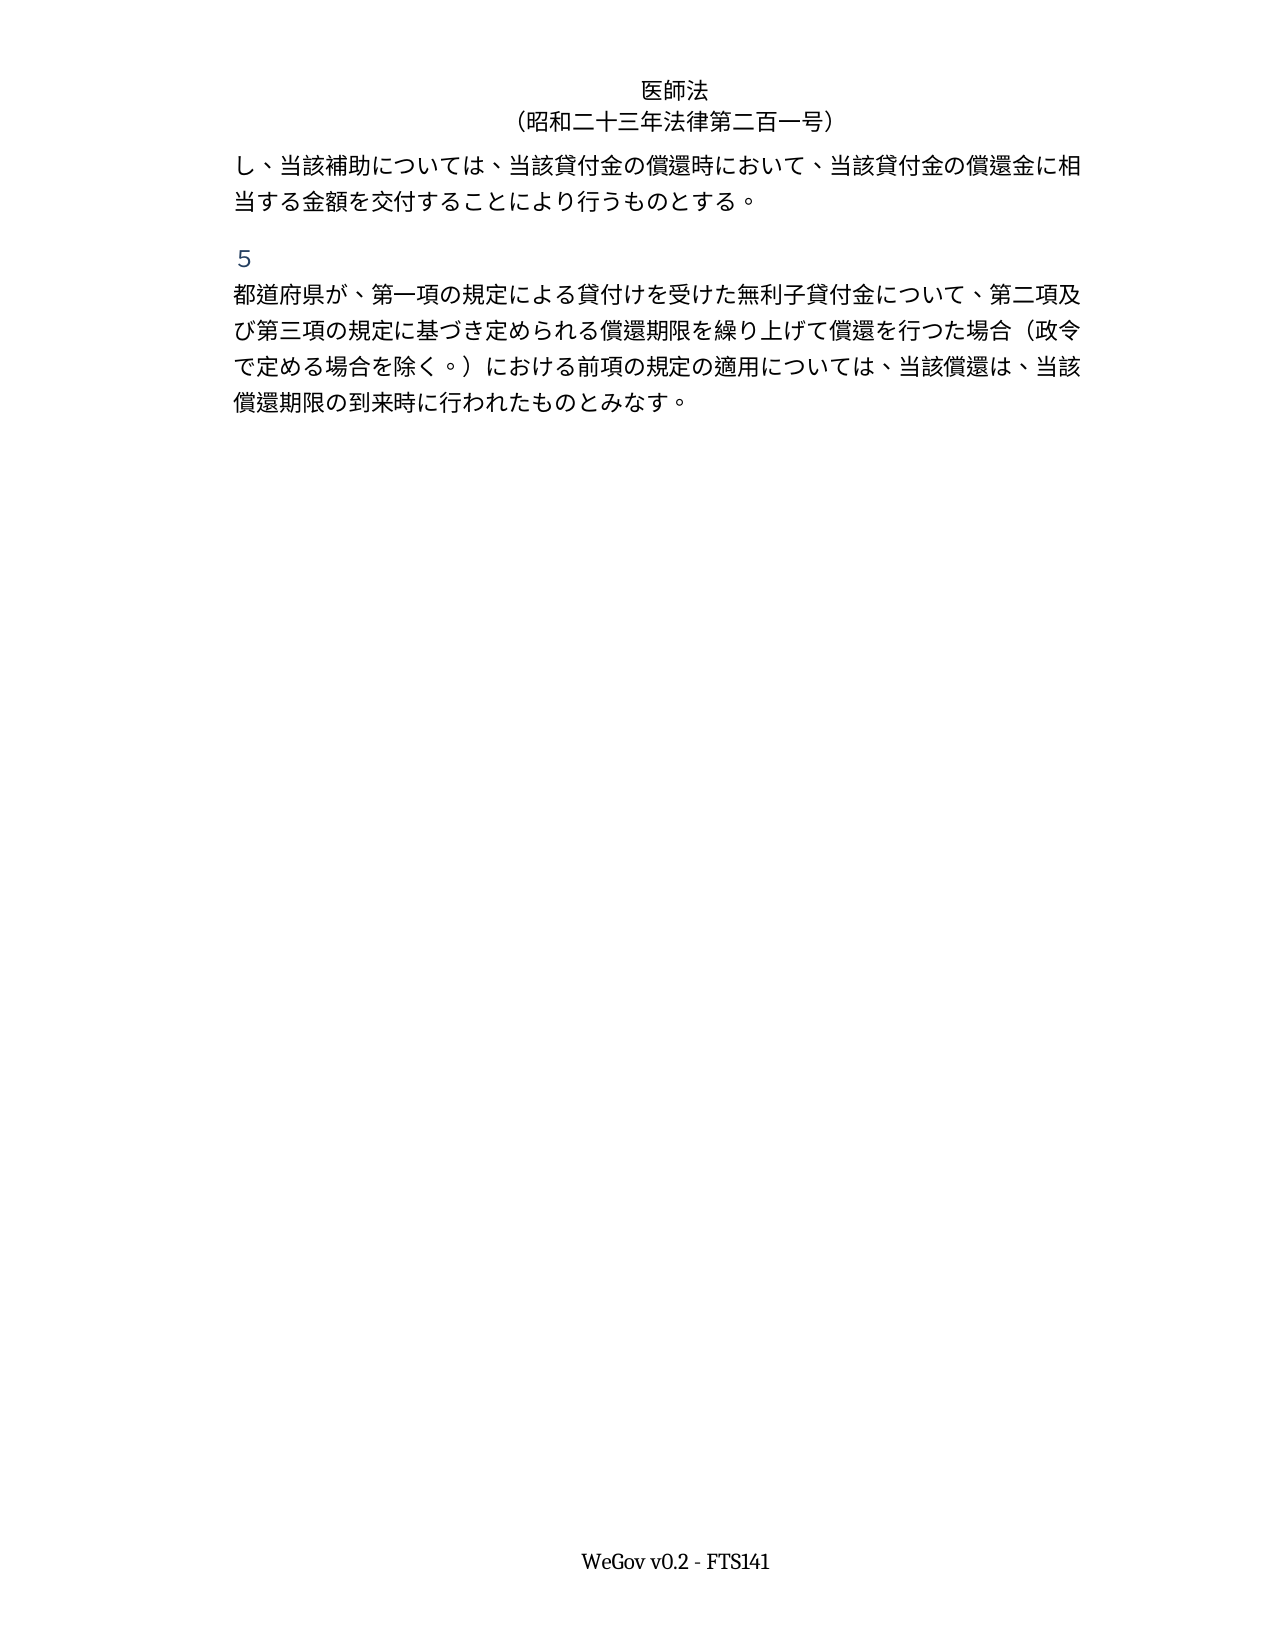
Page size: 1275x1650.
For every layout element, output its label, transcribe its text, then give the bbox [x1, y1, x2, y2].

text 国は、第一項の規定により都道府県に対し貸付けを行つた場合には、当該貸付けの対象である施設の整備について、当該貸付金に相当する金額の補助を行うものとし、当該補助については、当該貸付金の償還時において、当該貸付金の償還金に相当する金額を交付することにより行うものとする。 [233, 150, 1087, 217]
text 都道府県が、第一項の規定による貸付けを受けた無利子貸付金について、第二項及び第三項の規定に基づき定められる償還期限を繰り上げて償還を行つた場合（政令で定める場合を除く。）における前項の規定の適用については、当該償還は、当該償還期限の到来時に行われたものとみなす。 [233, 279, 1087, 418]
subtitle ５ [233, 243, 1087, 274]
